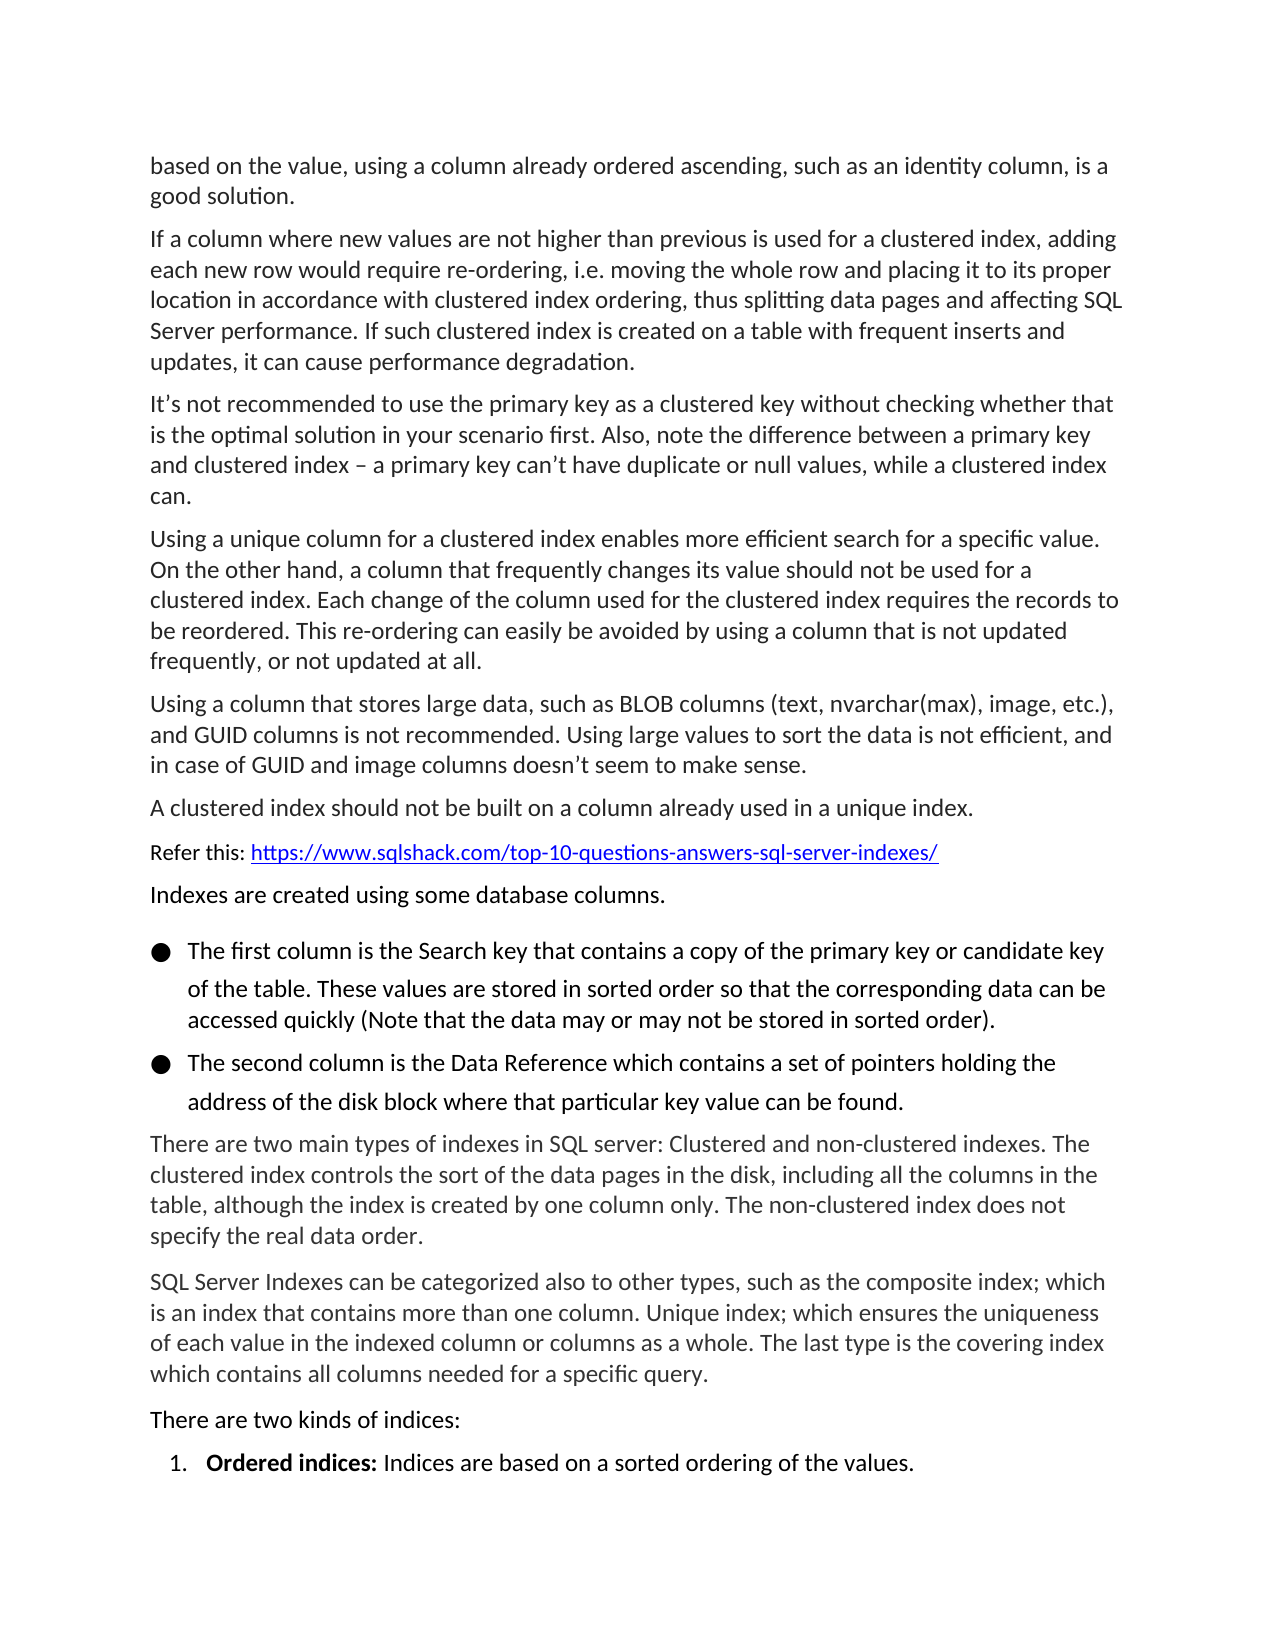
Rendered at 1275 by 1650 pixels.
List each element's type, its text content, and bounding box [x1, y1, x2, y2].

text Indexes are created using some database columns. [150, 879, 1125, 909]
list Ordered indices: Indices are based on a sorted ordering of the values. [169, 1447, 1125, 1478]
list The second column is the Data Reference which contains a set of pointers holding the address of the disk block where that particular key value can be found. [150, 1034, 1125, 1116]
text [150, 150, 1125, 211]
text Refer this: https://www.sqlshack.com/top-10-questions-answers-sql-server-indexes/ [150, 838, 1125, 867]
text SQL Server Indexes can be categorized also to other types, such as the composite index; which is an index that contains more than one column. Unique index; which ensures the uniqueness of each value in the indexed column or columns as a whole. The last type is the covering index which contains all columns needed for a specific query. [150, 1266, 1125, 1388]
list The first column is the Search key that contains a copy of the primary key or candidate key of the table. These values are stored in sorted order so that the corresponding data can be accessed quickly (Note that the data may or may not be stored in sorted order). [150, 922, 1125, 1034]
text There are two kinds of indices: [150, 1404, 1125, 1434]
text It’s not recommended to use the primary key as a clustered key without checking whether that is the optimal solution in your scenario first. Also, note the difference between a primary key and clustered index – a primary key can’t have duplicate or null values, while a clustered index can. [150, 389, 1125, 511]
text Using a column that stores large data, such as BLOB columns (text, nvarchar(max), image, etc.), and GUID columns is not recommended. Using large values to sort the data is not efficient, and in case of GUID and image columns doesn’t seem to make sense. [150, 688, 1125, 780]
text Using a unique column for a clustered index enables more efficient search for a specific value. On the other hand, a column that frequently changes its value should not be used for a clustered index. Each change of the column used for the clustered index requires the records to be reordered. This re-ordering can easily be avoided by using a column that is not updated frequently, or not updated at all. [150, 523, 1125, 676]
text There are two main types of indexes in SQL server: Clustered and non-clustered indexes. The clustered index controls the sort of the data pages in the disk, including all the columns in the table, although the index is created by one column only. The non-clustered index does not specify the real data order. [150, 1129, 1125, 1251]
text If a column where new values are not higher than previous is used for a clustered index, adding each new row would require re-ordering, i.e. moving the whole row and placing it to its proper location in accordance with clustered index ordering, thus splitting data pages and affecting SQL Server performance. If such clustered index is created on a table with frequent inserts and updates, it can cause performance degradation. [150, 223, 1125, 376]
text A clustered index should not be built on a column already used in a unique index. [150, 792, 1125, 823]
